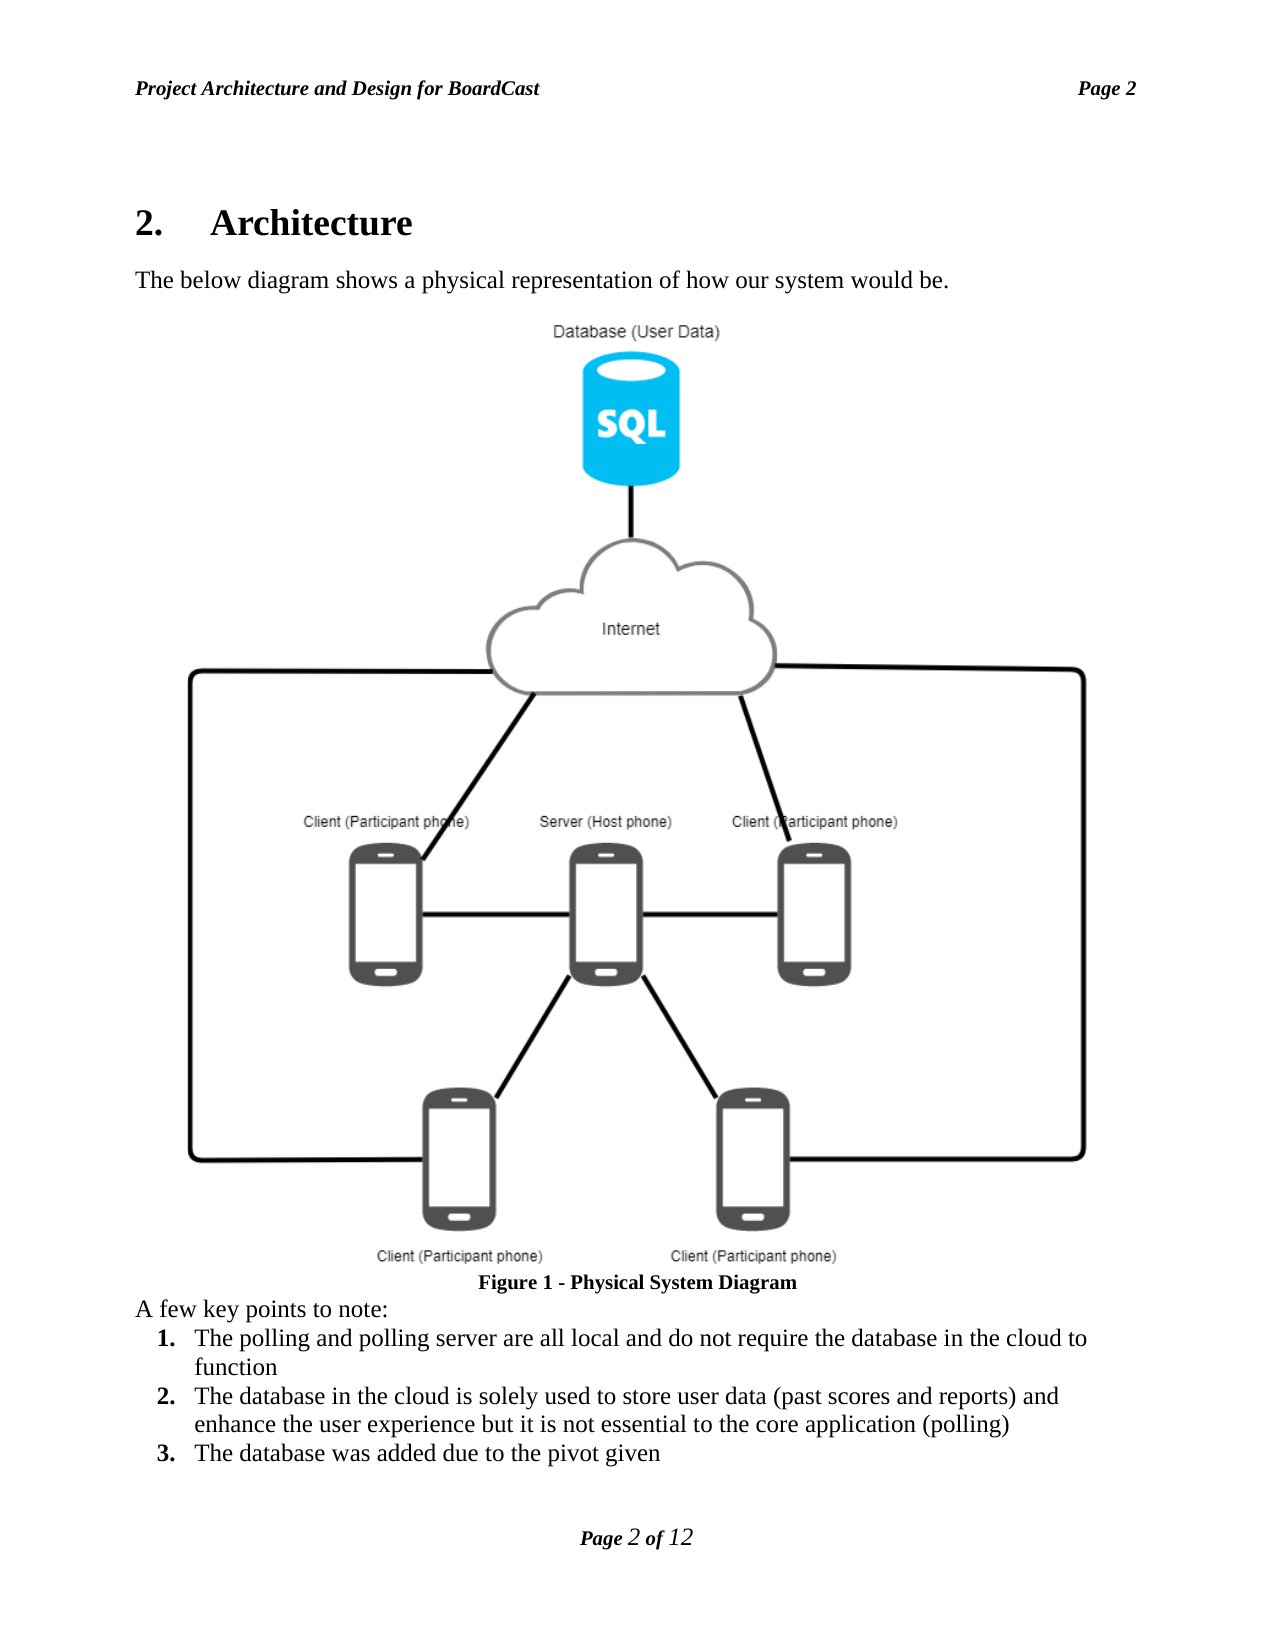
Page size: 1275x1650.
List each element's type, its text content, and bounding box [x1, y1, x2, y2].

text Figure 1 - Physical System Diagram [135, 1269, 1140, 1294]
list The database in the cloud is solely used to store user data (past scores and reports) and enhance the user experience but it is not essential to the core application (polling) [157, 1381, 1140, 1438]
list The database was added due to the pivot given [157, 1438, 1140, 1467]
list The polling and polling server are all local and do not require the database in the cloud to function [157, 1323, 1140, 1381]
picture [187, 318, 1088, 1270]
text A few key points to note: [135, 1294, 1140, 1323]
subtitle Architecture [135, 200, 1140, 243]
text The below diagram shows a physical representation of how our system would be. [135, 268, 1140, 293]
